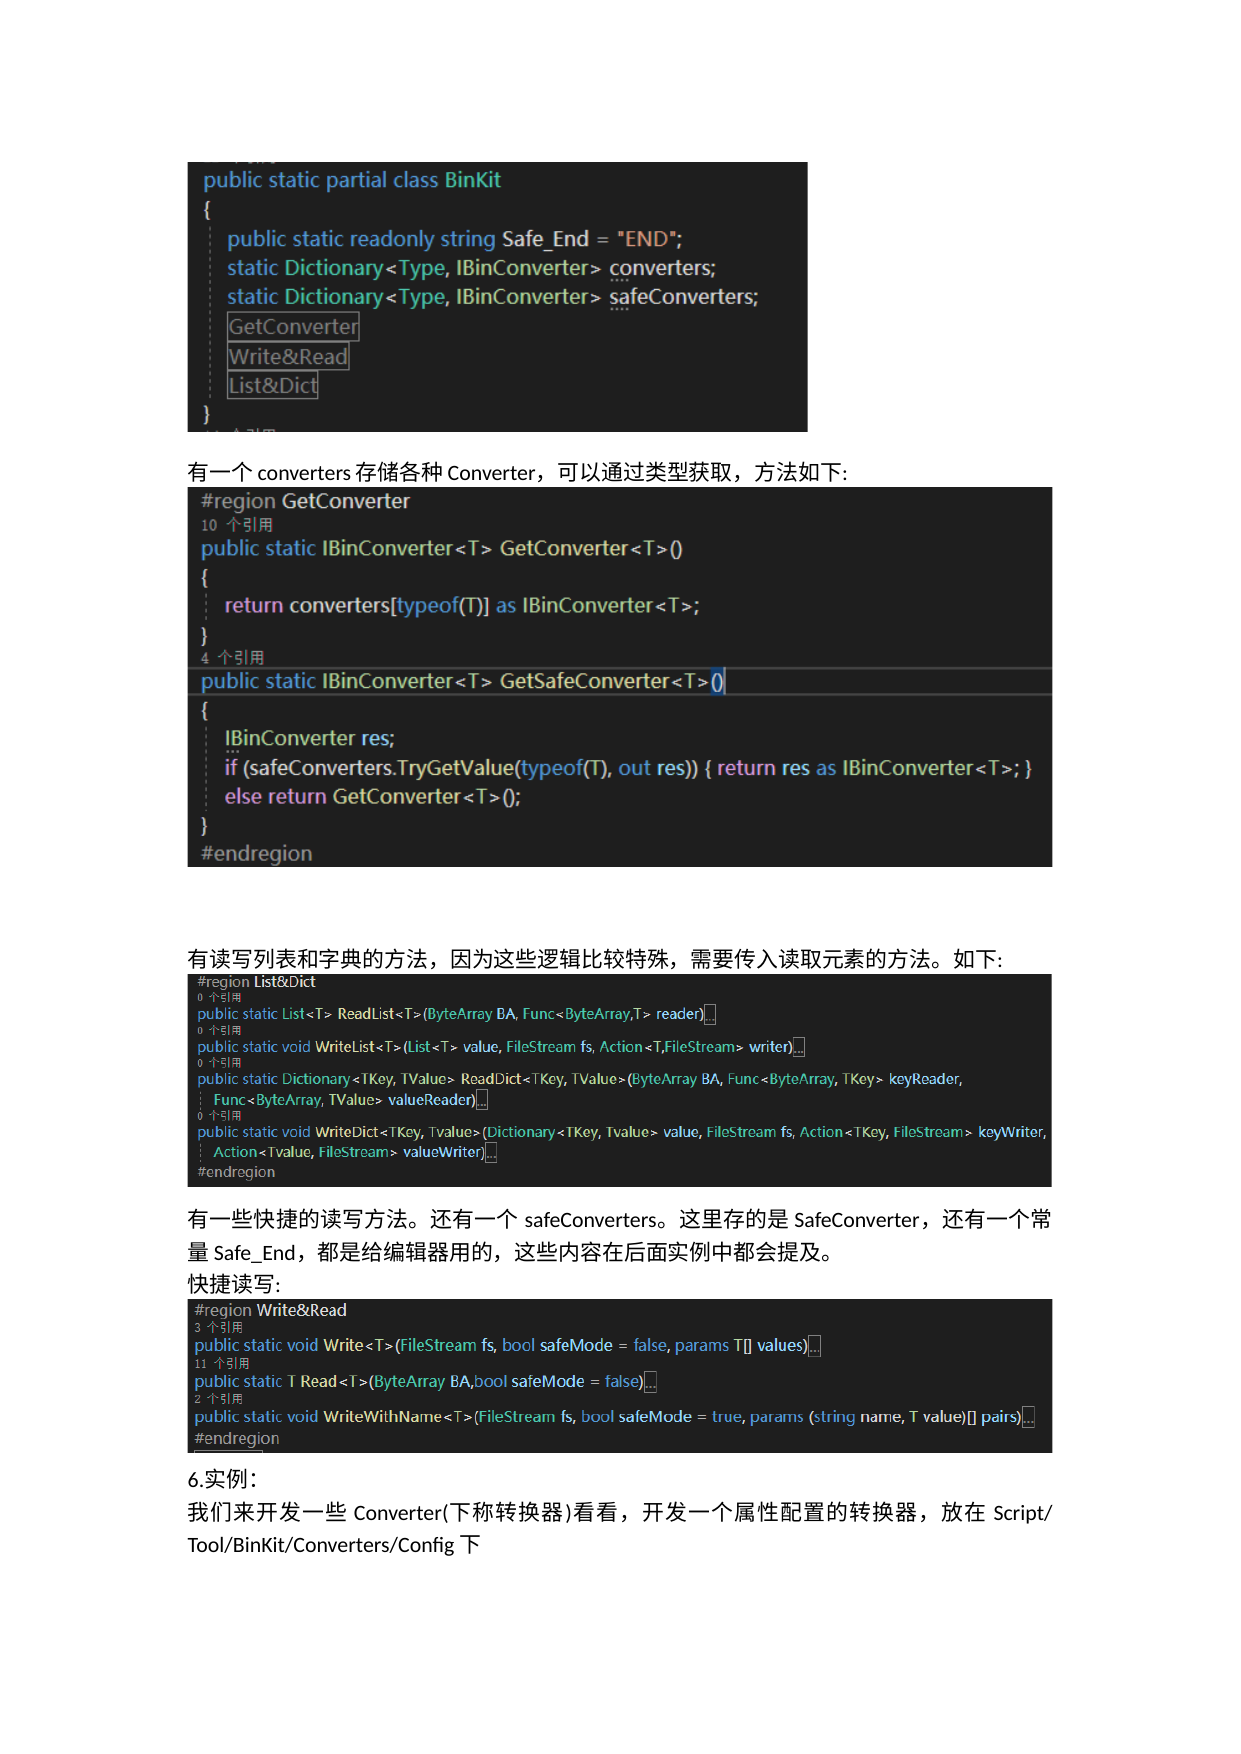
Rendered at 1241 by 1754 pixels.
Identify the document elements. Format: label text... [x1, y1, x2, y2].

picture [187, 487, 1053, 867]
picture [187, 1299, 1053, 1453]
list 快捷读写: [187, 1267, 1053, 1299]
list 有读写列表和字典的方法，因为这些逻辑比较特殊，需要传入读取元素的方法。如下: [187, 942, 1053, 974]
list 6.实例： [187, 1462, 1053, 1494]
list 有一些快捷的读写方法。还有一个safeConverters。这里存的是SafeConverter，还有一个常量Safe_End，都是给编辑器用的，这些内容在后面实例中都会提及。 [187, 1202, 1053, 1267]
list 我们来开发一些Converter(下称转换器)看看，开发一个属性配置的转换器，放在Script/Tool/BinKit/Converters/Config下 [187, 1494, 1053, 1559]
picture [187, 974, 1052, 1187]
list 有一个converters存储各种Converter，可以通过类型获取，方法如下: [187, 454, 1053, 487]
picture [187, 162, 808, 432]
